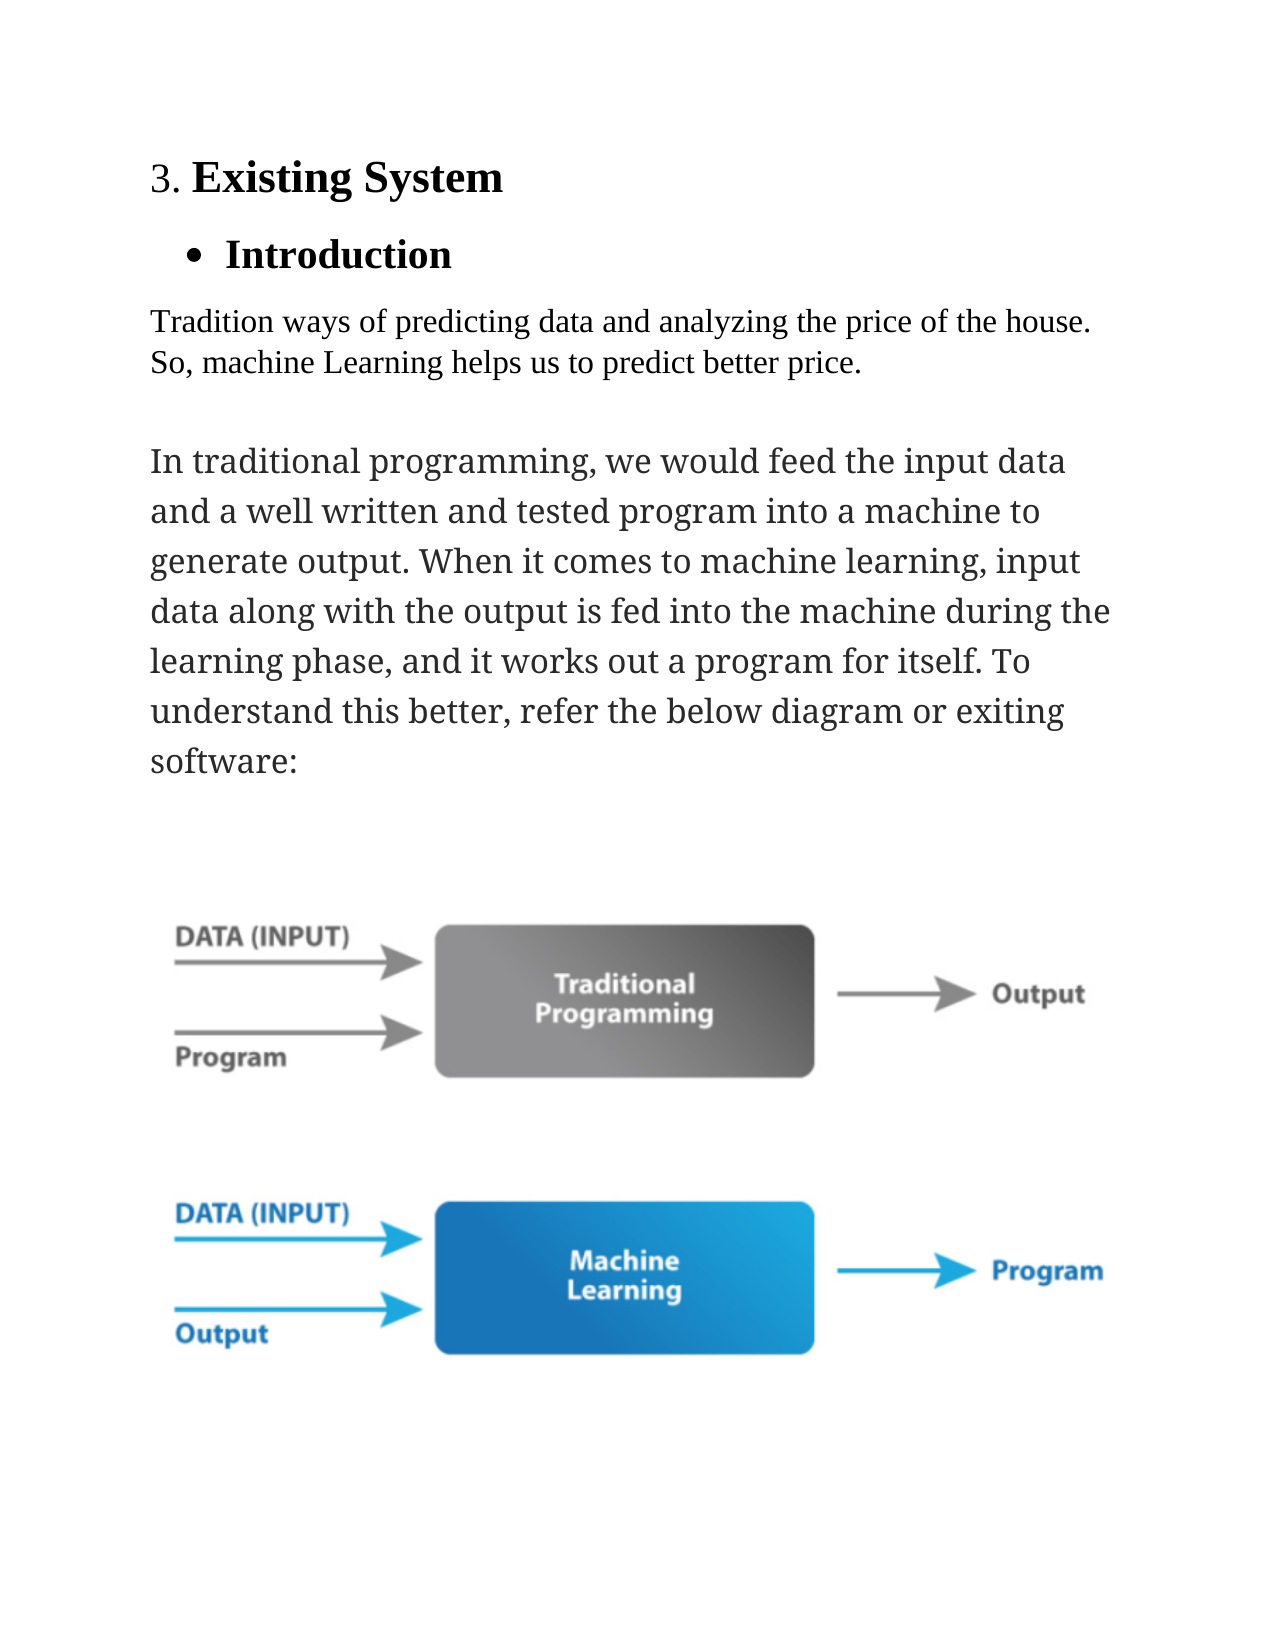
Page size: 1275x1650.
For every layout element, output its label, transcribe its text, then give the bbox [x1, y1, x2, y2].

text Tradition ways of predicting data and analyzing the price of the house. So, machine Learning helps us to predict better price. [150, 301, 1125, 381]
list Introduction [187, 229, 1125, 277]
text 3. Existing System [150, 150, 1125, 203]
picture [150, 883, 1125, 1421]
text In traditional programming, we would feed the input data and a well written and tested program into a machine to generate output. When it comes to machine learning, input data along with the output is fed into the machine during the learning phase, and it works out a program for itself. To understand this better, refer the below diagram or exiting software: [150, 434, 1125, 784]
